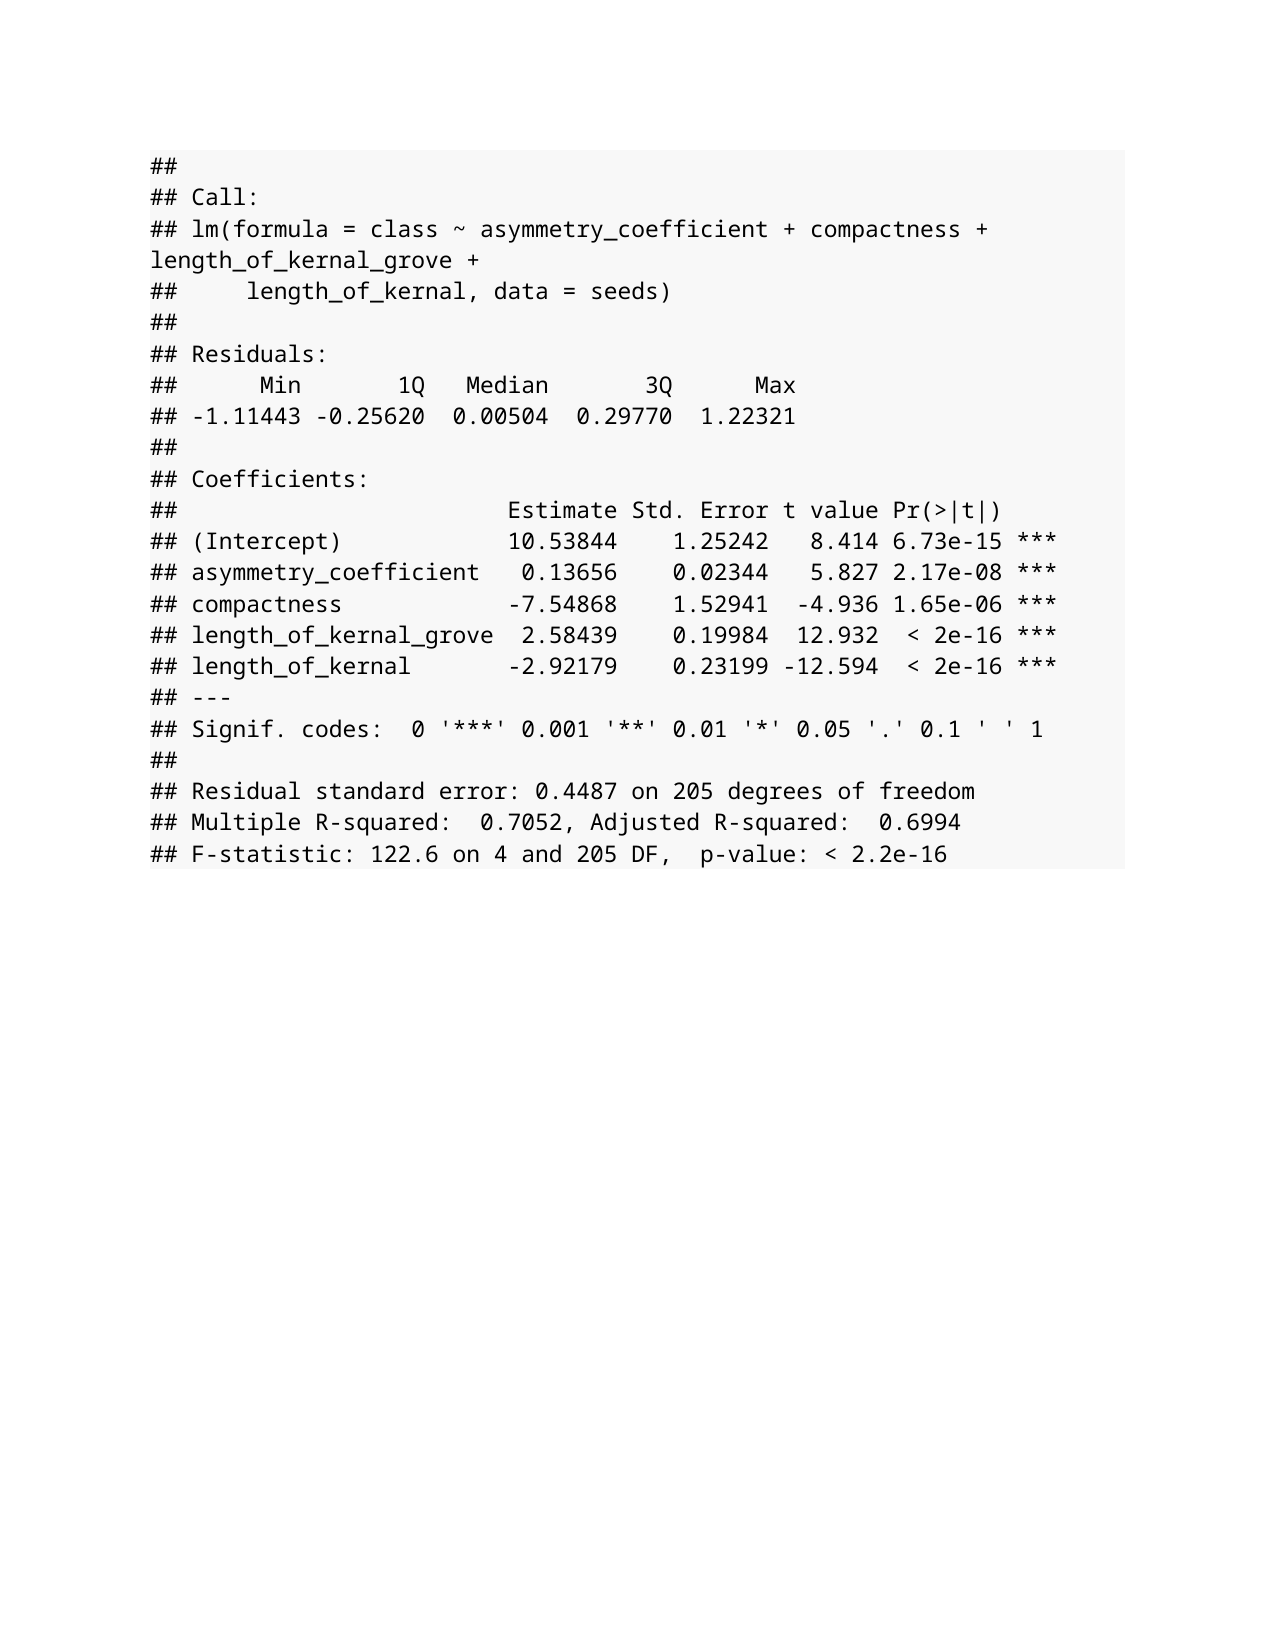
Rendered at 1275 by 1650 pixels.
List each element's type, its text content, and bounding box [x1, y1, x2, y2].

text ## ## Call: ## lm(formula = class ~ asymmetry_coefficient + compactness + length_of_kernal_grove + ## length_of_kernal, data = seeds) ## ## Residuals: ## Min 1Q Median 3Q Max ## -1.11443 -0.25620 0.00504 0.29770 1.22321 ## ## Coefficients: ## Estimate Std. Error t value Pr(>|t|) ## (Intercept) 10.53844 1.25242 8.414 6.73e-15 *** ## asymmetry_coefficient 0.13656 0.02344 5.827 2.17e-08 *** ## compactness -7.54868 1.52941 -4.936 1.65e-06 *** ## length_of_kernal_grove 2.58439 0.19984 12.932 < 2e-16 *** ## length_of_kernal -2.92179 0.23199 -12.594 < 2e-16 *** ## --- ## Signif. codes: 0 '***' 0.001 '**' 0.01 '*' 0.05 '.' 0.1 ' ' 1 ## ## Residual standard error: 0.4487 on 205 degrees of freedom ## Multiple R-squared: 0.7052, Adjusted R-squared: 0.6994 ## F-statistic: 122.6 on 4 and 205 DF, p-value: < 2.2e-16 [150, 150, 1125, 869]
